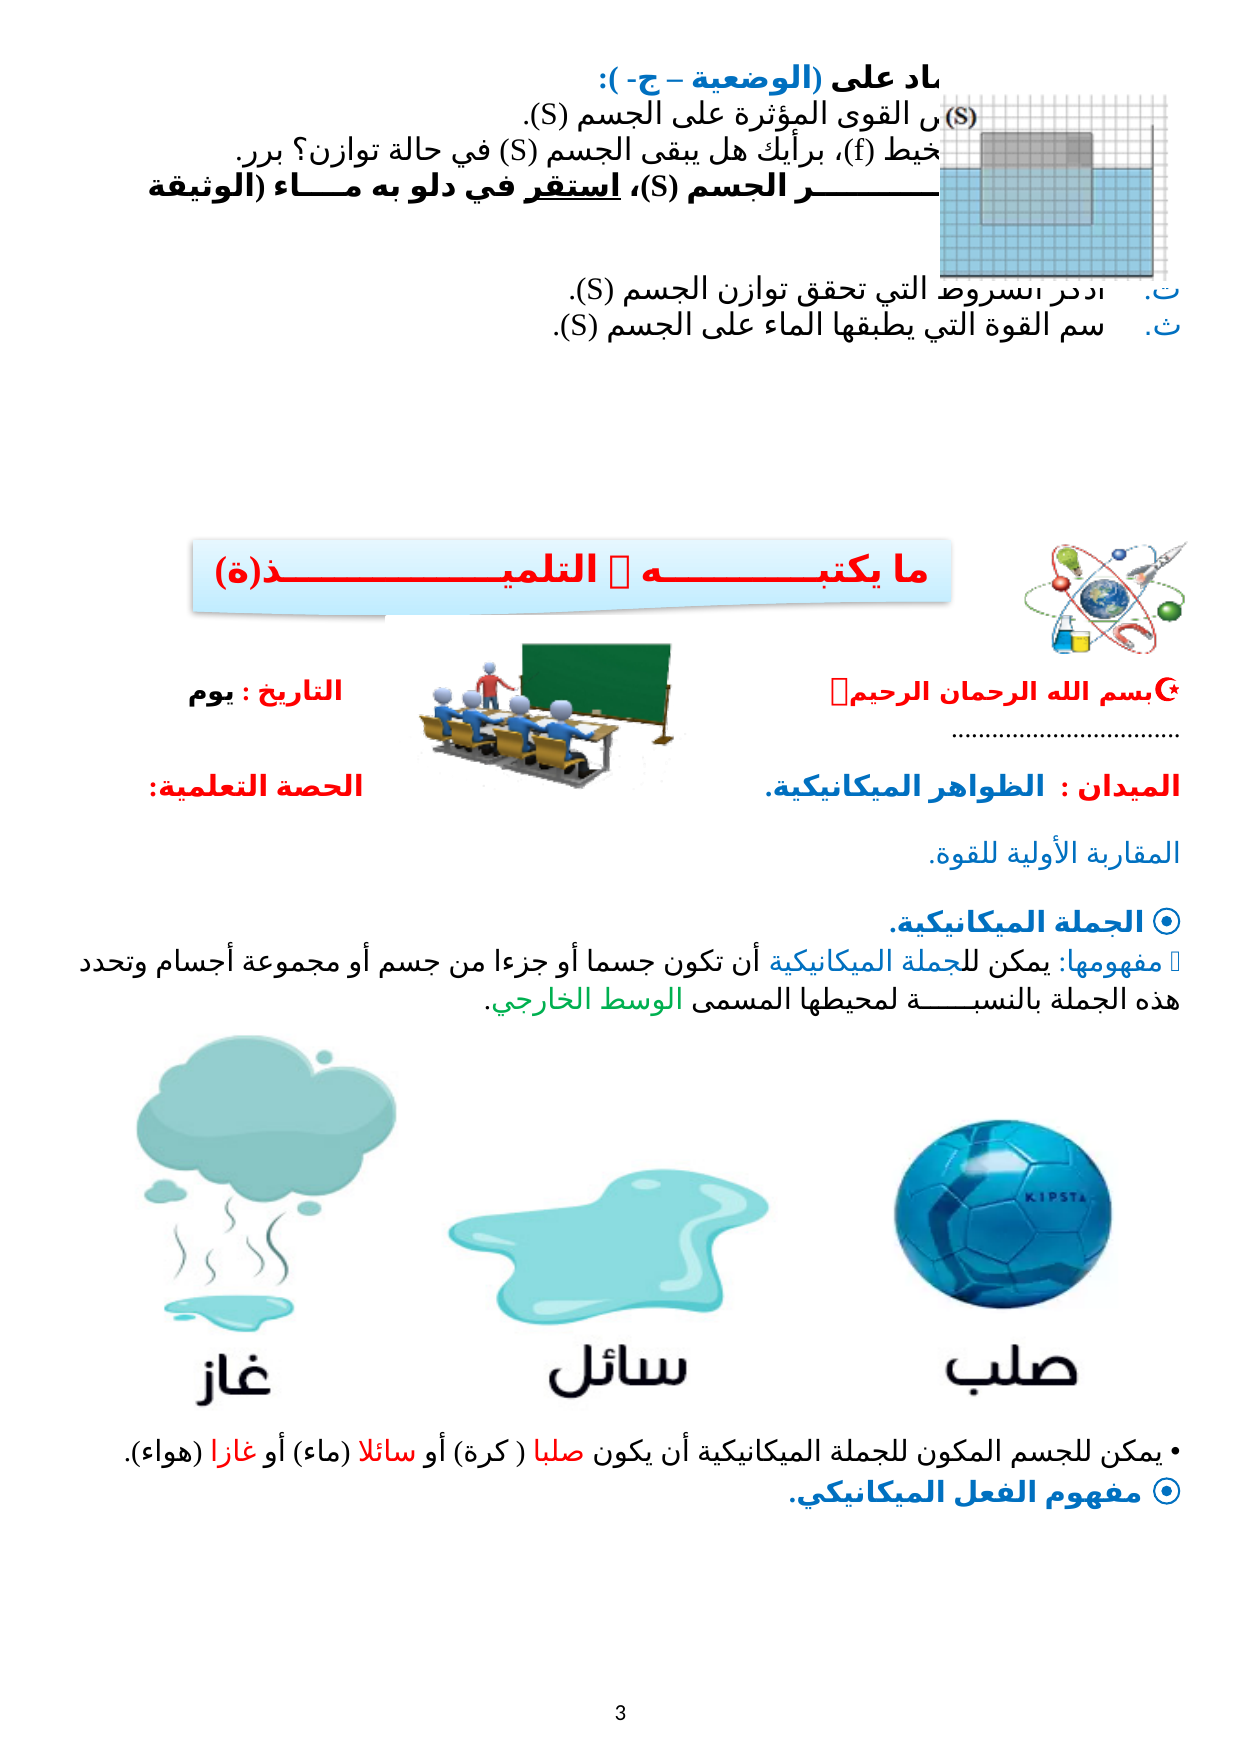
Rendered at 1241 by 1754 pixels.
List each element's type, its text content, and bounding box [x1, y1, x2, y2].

text بسم الله الرحمان الرحيم التاريخ : يوم .................................. [711, 672, 1181, 744]
text بعد تحريـــــــــــــــــــــــر الجسم (S)، استقر في دلو به مــــاء (الوثيقة المقابلة). [59, 167, 939, 244]
text بسم الله الرحمان الرحيم التاريخ : يوم .................................. [59, 672, 385, 744]
picture [940, 71, 1175, 281]
text ⦿ الجملة الميكانيكية. [59, 903, 1181, 938]
text ⦿ مفهوم الفعل الميكانيكي. [59, 1473, 1181, 1508]
list بالاعتماد على (الوضعية – ج- ): [59, 59, 1144, 95]
text مفهومها: يمكن للجملة الميكانيكية أن تكون جسما أو جزءا من جسم أو مجموعة أجسام وتحدد هذه الجملة بالنسبــــــة لمحيطها المسمى الوسط الخارجي. [59, 944, 1181, 1016]
list نقوم بحرق الخيط (f)، برأيك هل يبقى الجسم (S) في حالة توازن؟ برر. [59, 131, 939, 167]
text يمكن للجسم المكون للجملة الميكانيكية أن يكون صلبا ( كرة) أو سائلا (ماء) أو غازا (هواء). [59, 1434, 1181, 1468]
list أذكر الشروط التي تحقق توازن الجسم (S). [59, 270, 1018, 306]
list سم القوة التي يطبقها الماء على الجسم (S). [59, 306, 1144, 342]
list ما هي خصائص القوى المؤثرة على الجسم (S). [59, 95, 939, 131]
picture [399, 626, 694, 798]
picture [121, 1020, 1119, 1431]
picture [1024, 540, 1191, 654]
text الميدان : الظواهر الميكانيكية. الحصة التعلمية: المقاربة الأولية للقوة. [59, 769, 1181, 870]
